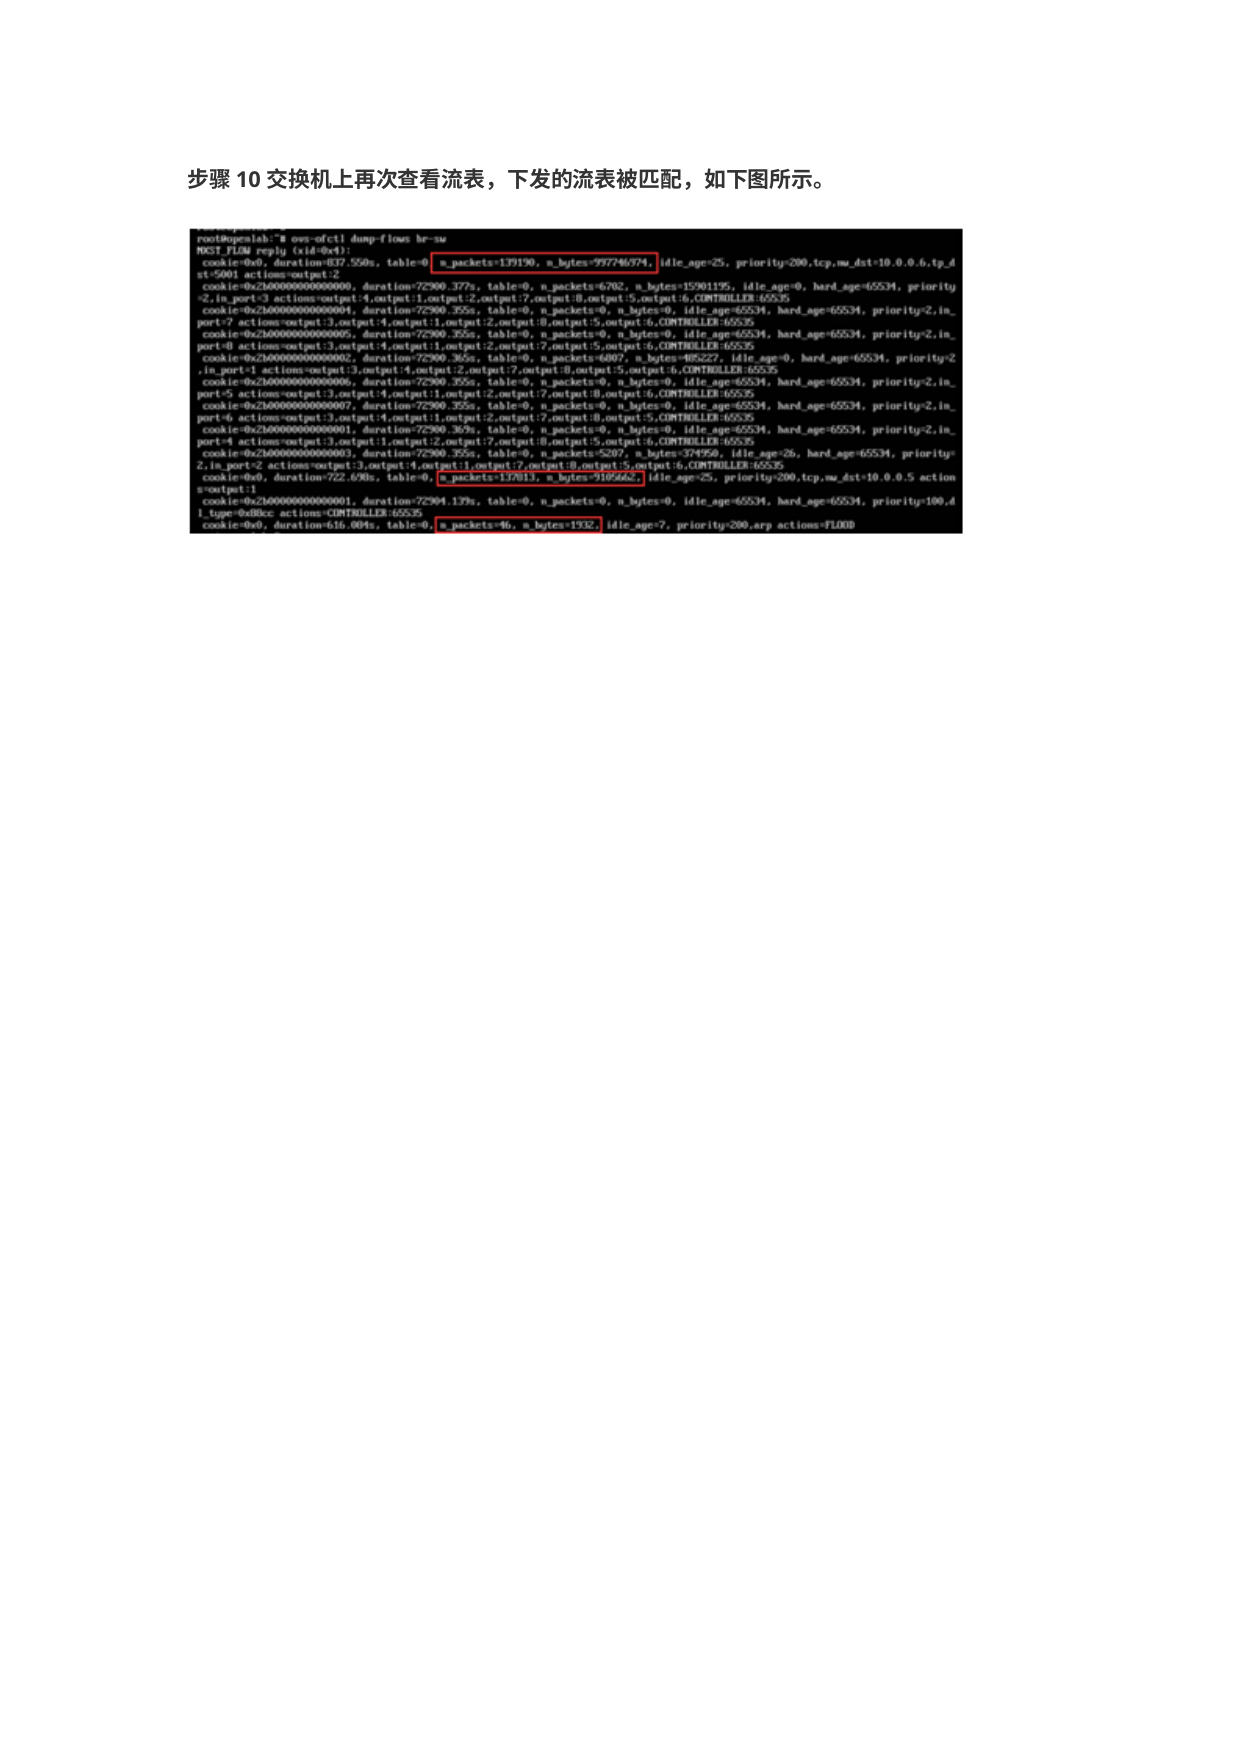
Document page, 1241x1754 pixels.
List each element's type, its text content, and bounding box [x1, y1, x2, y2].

picture [187, 227, 966, 537]
subtitle 步骤10 交换机上再次查看流表，下发的流表被匹配，如下图所示。 [187, 162, 1053, 194]
